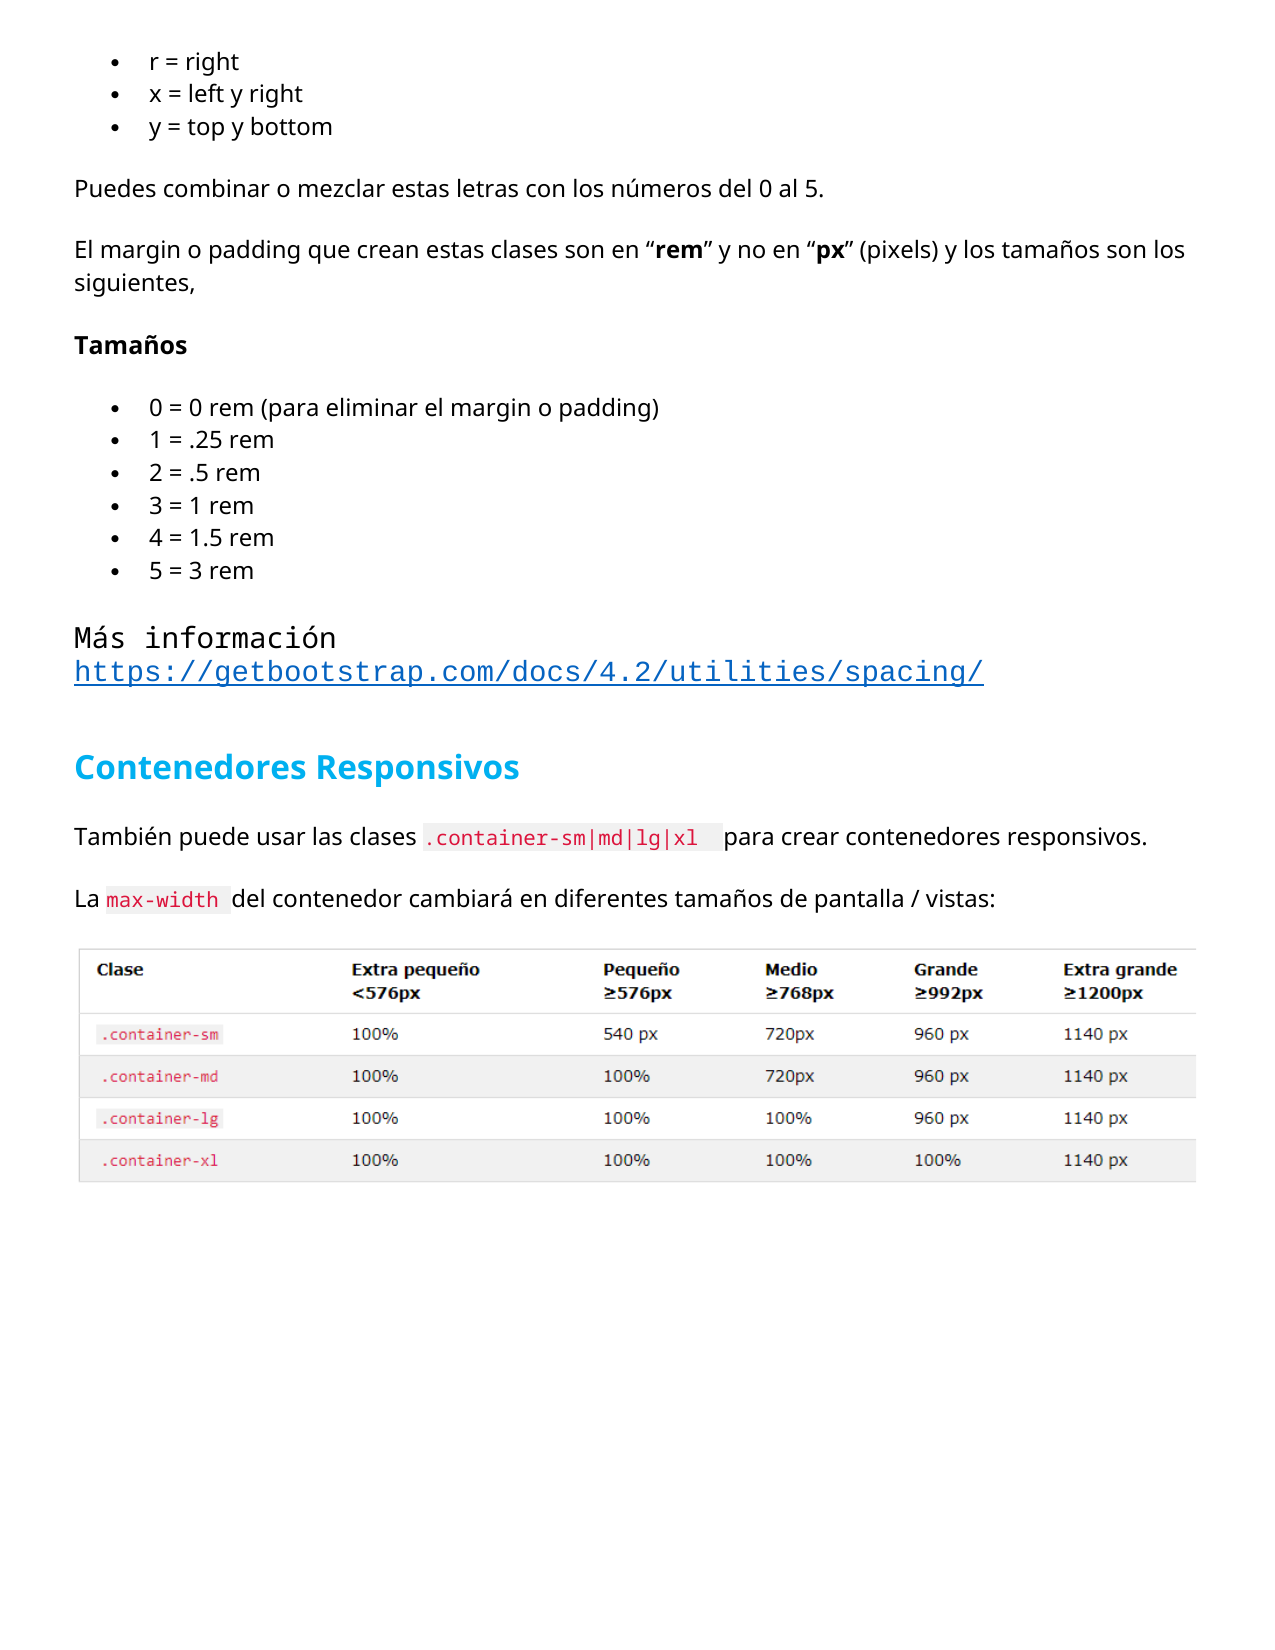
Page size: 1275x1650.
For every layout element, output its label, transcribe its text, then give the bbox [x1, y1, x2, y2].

subtitle Contenedores Responsivos [74, 744, 1196, 789]
list 5 = 3 rem [111, 554, 1196, 586]
text El margin o padding que crean estas clases son en “rem” y no en “px” (pixels) y los tamaños son los siguientes, [74, 233, 1196, 298]
text Tamaños [74, 327, 1196, 362]
list 3 = 1 rem [111, 488, 1196, 521]
text https://getbootstrap.com/docs/4.2/utilities/spacing/ [74, 657, 1196, 690]
list r = right [111, 44, 1196, 77]
list y = top y bottom [111, 109, 1196, 142]
text Puedes combinar o mezclar estas letras con los números del 0 al 5. [74, 171, 1196, 204]
text La max-width del contenedor cambiará en diferentes tamaños de pantalla / vistas: [74, 882, 1196, 915]
list 1 = .25 rem [111, 423, 1196, 456]
list 4 = 1.5 rem [111, 521, 1196, 554]
list x = left y right [111, 77, 1196, 109]
text También puede usar las clases .container-sm|md|lg|xl para crear contenedores responsivos. [74, 819, 1196, 852]
text Más información [74, 618, 1196, 657]
list 0 = 0 rem (para eliminar el margin o padding) [111, 391, 1196, 423]
list 2 = .5 rem [111, 456, 1196, 488]
